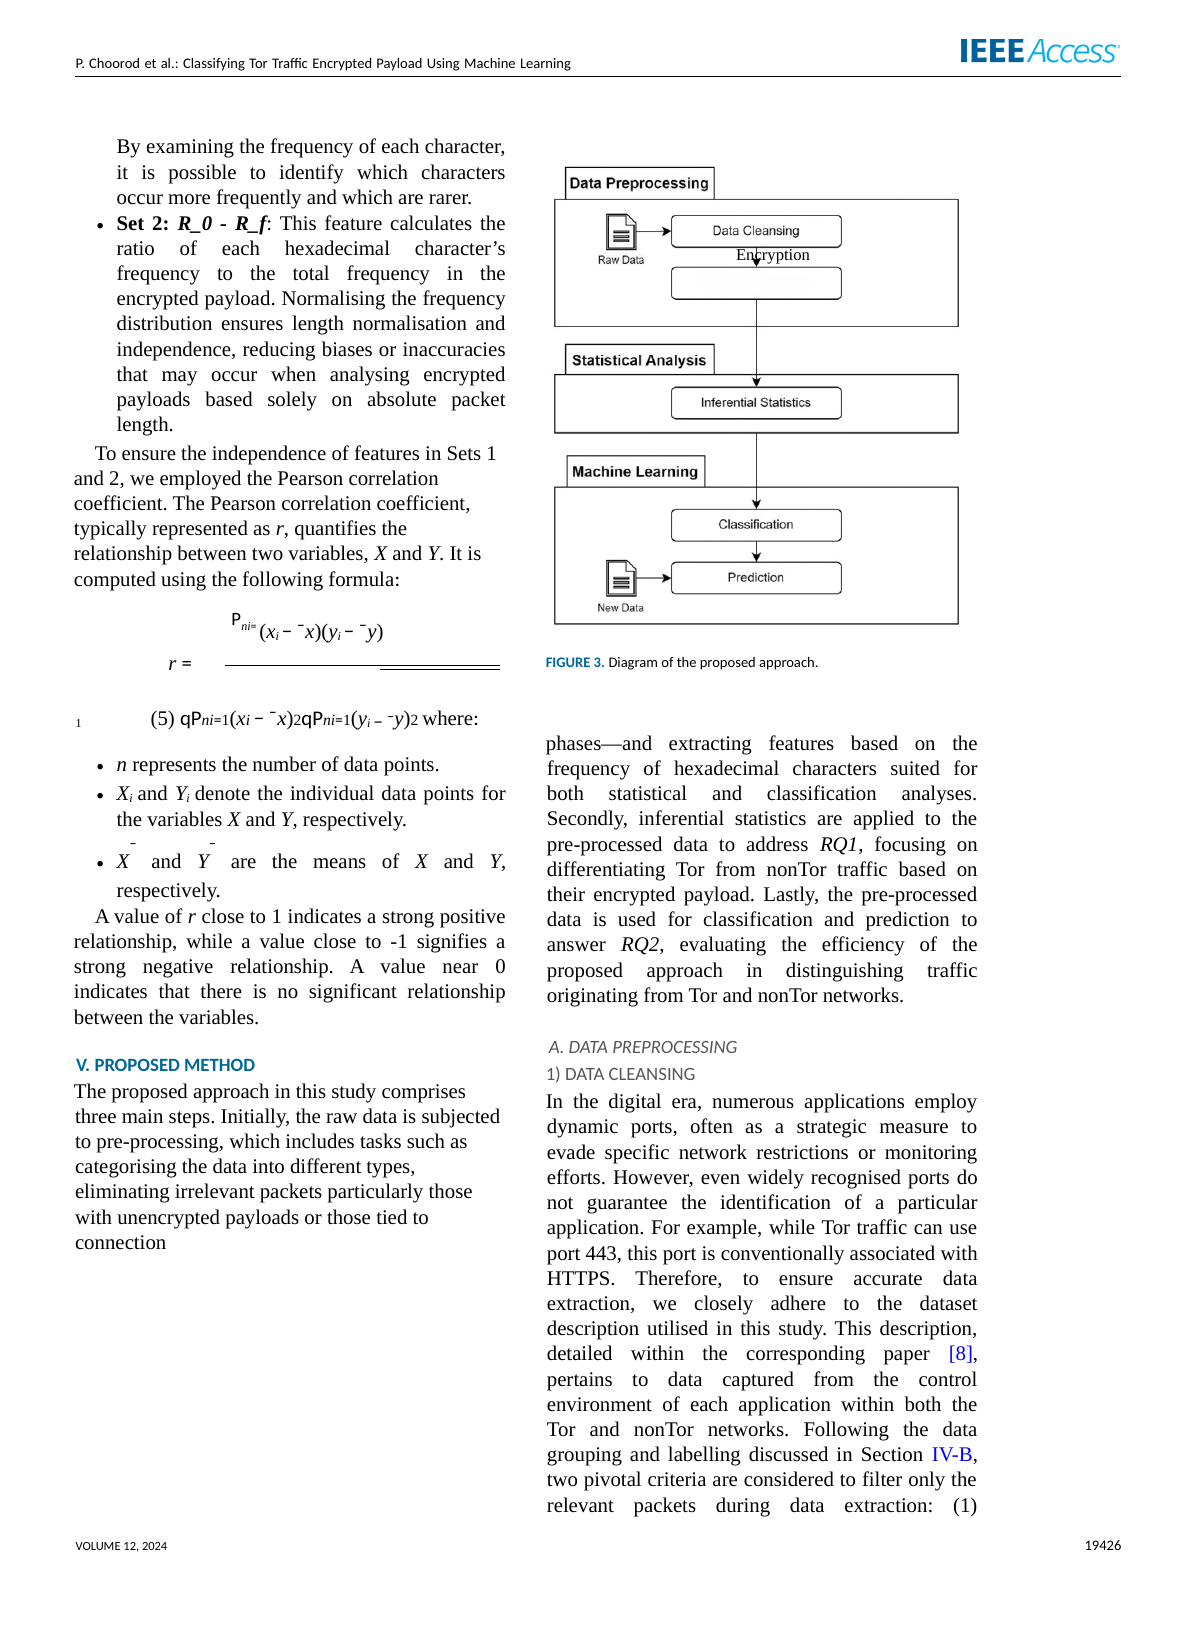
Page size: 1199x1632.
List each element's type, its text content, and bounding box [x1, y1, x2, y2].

list n represents the number of data points. [96, 752, 506, 776]
text r = 1 (5) qPni=1(xi − ¯x)2qPni=1(yi − ¯y)2 where: [75, 650, 502, 733]
subtitle 1) DATA CLEANSING [546, 1062, 978, 1085]
text To ensure the independence of features in Sets 1 and 2, we employed the Pearson correlation coefficient. The Pearson correlation coefficient, typically represented as r, quantifies the relationship between two variables, X and Y. It is computed using the following formula: [74, 441, 506, 592]
list X¯ and Y¯ are the means of X and Y, respectively. [96, 837, 506, 902]
picture [1036, 43, 1041, 52]
text Pni= (xi − ¯x)(yi − ¯y) [108, 607, 506, 647]
text A. DATA PREPROCESSING [548, 1035, 976, 1058]
subtitle V. PROPOSED METHOD [76, 1054, 506, 1077]
text FIGURE 3. Diagram of the proposed approach. [546, 653, 978, 671]
text The proposed approach in this study comprises three main steps. Initially, the raw data is subjected to pre-processing, which includes tasks such as categorising the data into different types, eliminating irrelevant packets particularly those with unencrypted payloads or those tied to connection [74, 1079, 506, 1254]
text phases—and extracting features based on the frequency of hexadecimal characters suited for both statistical and classification analyses. Secondly, inferential statistics are applied to the pre-processed data to address RQ1, focusing on differentiating Tor from nonTor traffic based on their encrypted payload. Lastly, the pre-processed data is used for classification and prediction to answer RQ2, evaluating the efficiency of the proposed approach in distinguishing traffic originating from Tor and nonTor networks. [546, 731, 978, 1007]
picture [960, 38, 1120, 65]
list Set 2: R_0 - R_f: This feature calculates the ratio of each hexadecimal character’s frequency to the total frequency in the encrypted payload. Normalising the frequency distribution ensures length normalisation and independence, reducing biases or inaccuracies that may occur when analysing encrypted payloads based solely on absolute packet length. [96, 211, 506, 436]
text A value of r close to 1 indicates a strong positive relationship, while a value close to -1 signifies a strong negative relationship. A value near 0 indicates that there is no significant relationship between the variables. [74, 904, 506, 1029]
list Xi and Yi denote the individual data points for the variables X and Y, respectively. [96, 781, 506, 831]
picture [548, 160, 962, 633]
